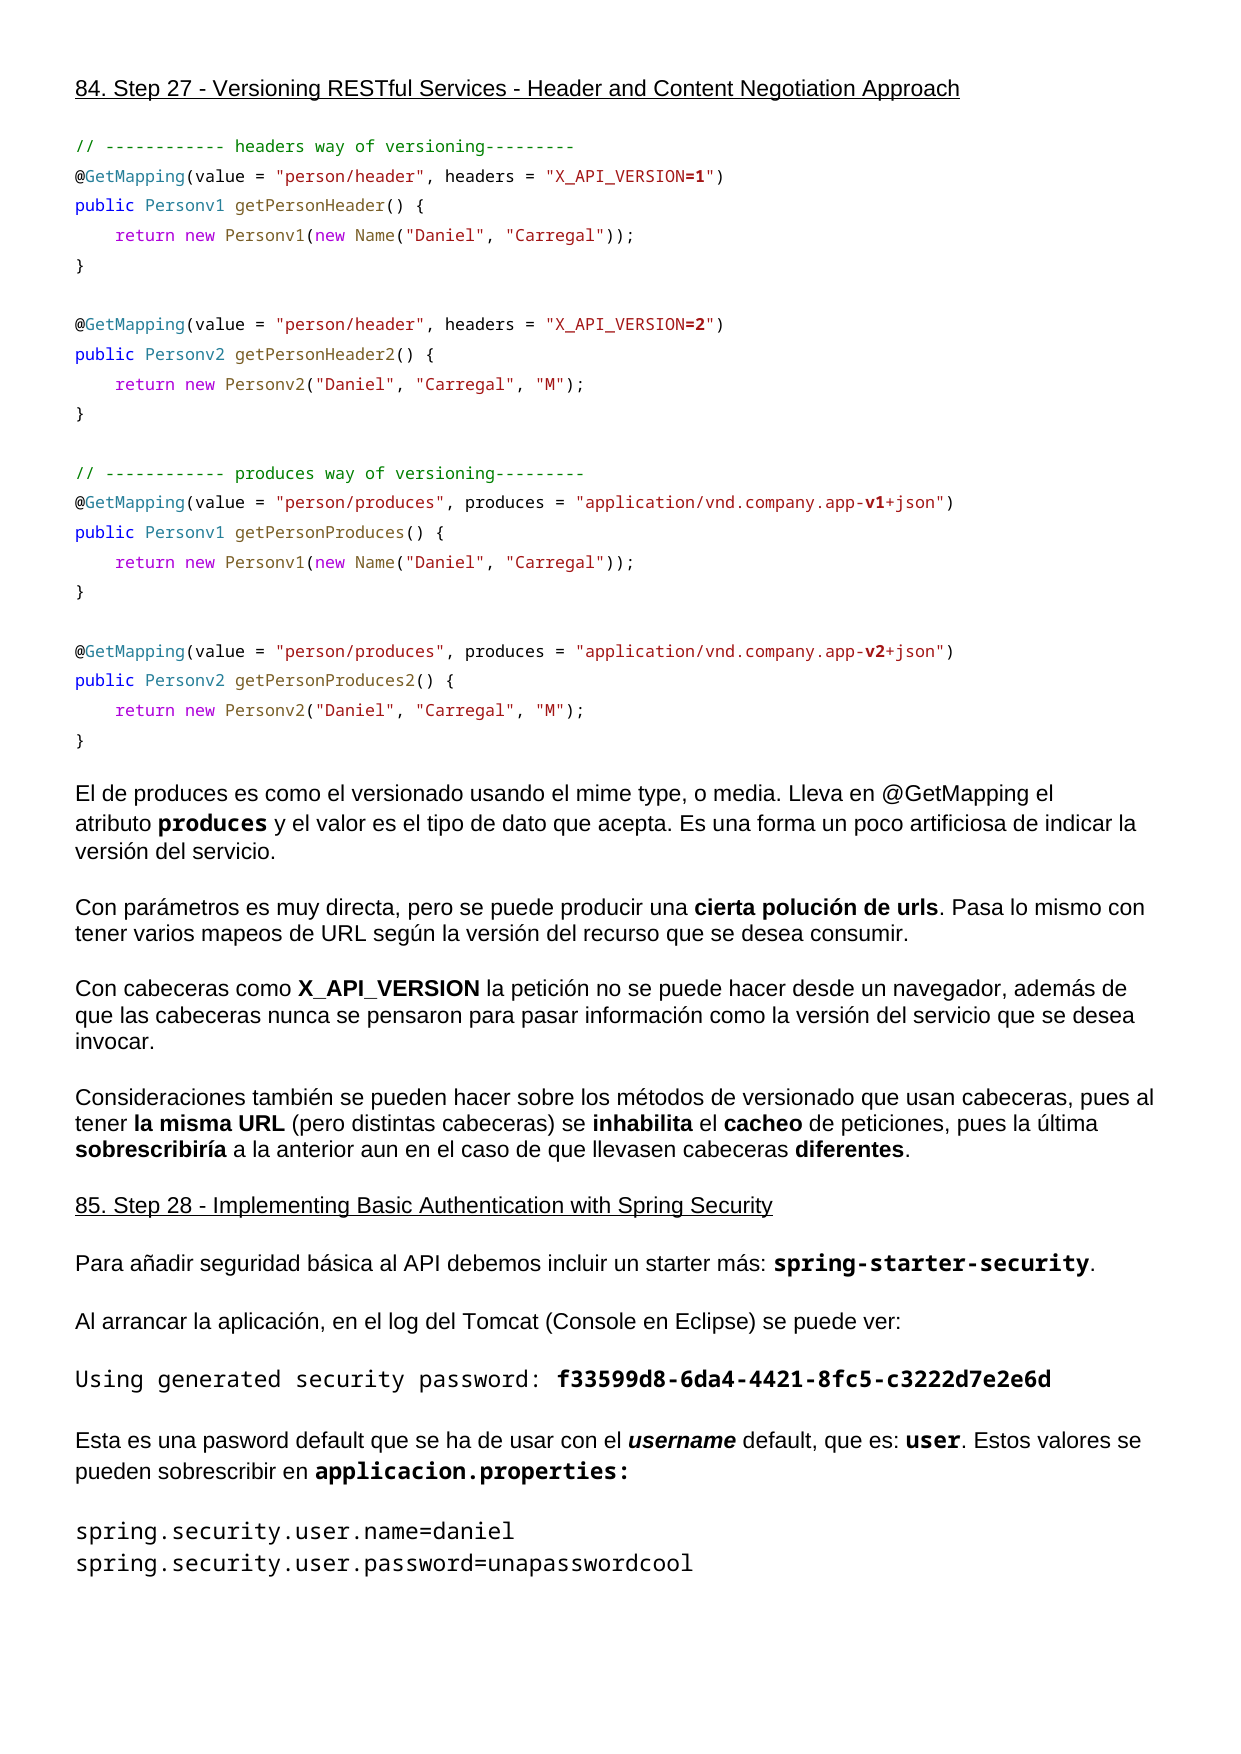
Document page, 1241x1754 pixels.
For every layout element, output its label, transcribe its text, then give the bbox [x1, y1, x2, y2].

text Al arrancar la aplicación, en el log del Tomcat (Console en Eclipse) se puede ver: [75, 1308, 1165, 1334]
text 85. Step 28 - Implementing Basic Authentication with Spring Security [75, 1192, 1165, 1218]
text return new Personv1(new Name("Daniel", "Carregal")); [75, 217, 1165, 246]
text return new Personv2("Daniel", "Carregal", "M"); [75, 692, 1165, 721]
text public Personv1 getPersonProduces() { [75, 514, 1165, 543]
text @GetMapping(value = "person/produces", produces = "application/vnd.company.app-v2+json") [75, 632, 1165, 662]
text Consideraciones también se pueden hacer sobre los métodos de versionado que usan cabeceras, pues al tener la misma URL (pero distintas cabeceras) se inhabilita el cacheo de peticiones, pues la última sobrescribiría a la anterior aun en el caso de que llevasen cabeceras diferentes. [75, 1083, 1165, 1163]
text Para añadir seguridad básica al API debemos incluir un starter más: spring-starter-security. [75, 1247, 1165, 1278]
text El de produces es como el versionado usando el mime type, o media. Lleva en @GetMapping el atributo produces y el valor es el tipo de dato que acepta. Es una forma un poco artificiosa de indicar la versión del servicio. [75, 780, 1165, 864]
text Con cabeceras como X_API_VERSION la petición no se puede hacer desde un navegador, además de que las cabeceras nunca se pensaron para pasar información como la versión del servicio que se desea invocar. [75, 975, 1165, 1054]
text return new Personv2("Daniel", "Carregal", "M"); [75, 365, 1165, 395]
text Using generated security password: f33599d8-6da4-4421-8fc5-c3222d7e2e6d [75, 1363, 1165, 1394]
text public Personv1 getPersonHeader() { [75, 187, 1165, 217]
text spring.security.user.password=unapasswordcool [75, 1547, 1165, 1578]
text @GetMapping(value = "person/produces", produces = "application/vnd.company.app-v1+json") [75, 484, 1165, 514]
text return new Personv1(new Name("Daniel", "Carregal")); [75, 543, 1165, 573]
text public Personv2 getPersonHeader2() { [75, 336, 1165, 365]
text @GetMapping(value = "person/header", headers = "X_API_VERSION=2") [75, 306, 1165, 336]
text } [75, 573, 1165, 603]
text // ------------ headers way of versioning--------- [75, 128, 1165, 157]
text spring.security.user.name=daniel [75, 1515, 1165, 1547]
text } [75, 395, 1165, 424]
text } [75, 246, 1165, 276]
text public Personv2 getPersonProduces2() { [75, 662, 1165, 692]
text @GetMapping(value = "person/header", headers = "X_API_VERSION=1") [75, 157, 1165, 187]
text Esta es una pasword default que se ha de usar con el username default, que es: user. Estos valores se pueden sobrescribir en applicacion.properties: [75, 1424, 1165, 1486]
text 84. Step 27 - Versioning RESTful Services - Header and Content Negotiation Approach [75, 75, 1165, 101]
text } [75, 721, 1165, 751]
text Con parámetros es muy directa, pero se puede producir una cierta polución de urls. Pasa lo mismo con tener varios mapeos de URL según la versión del recurso que se desea consumir. [75, 893, 1165, 946]
text // ------------ produces way of versioning--------- [75, 454, 1165, 484]
